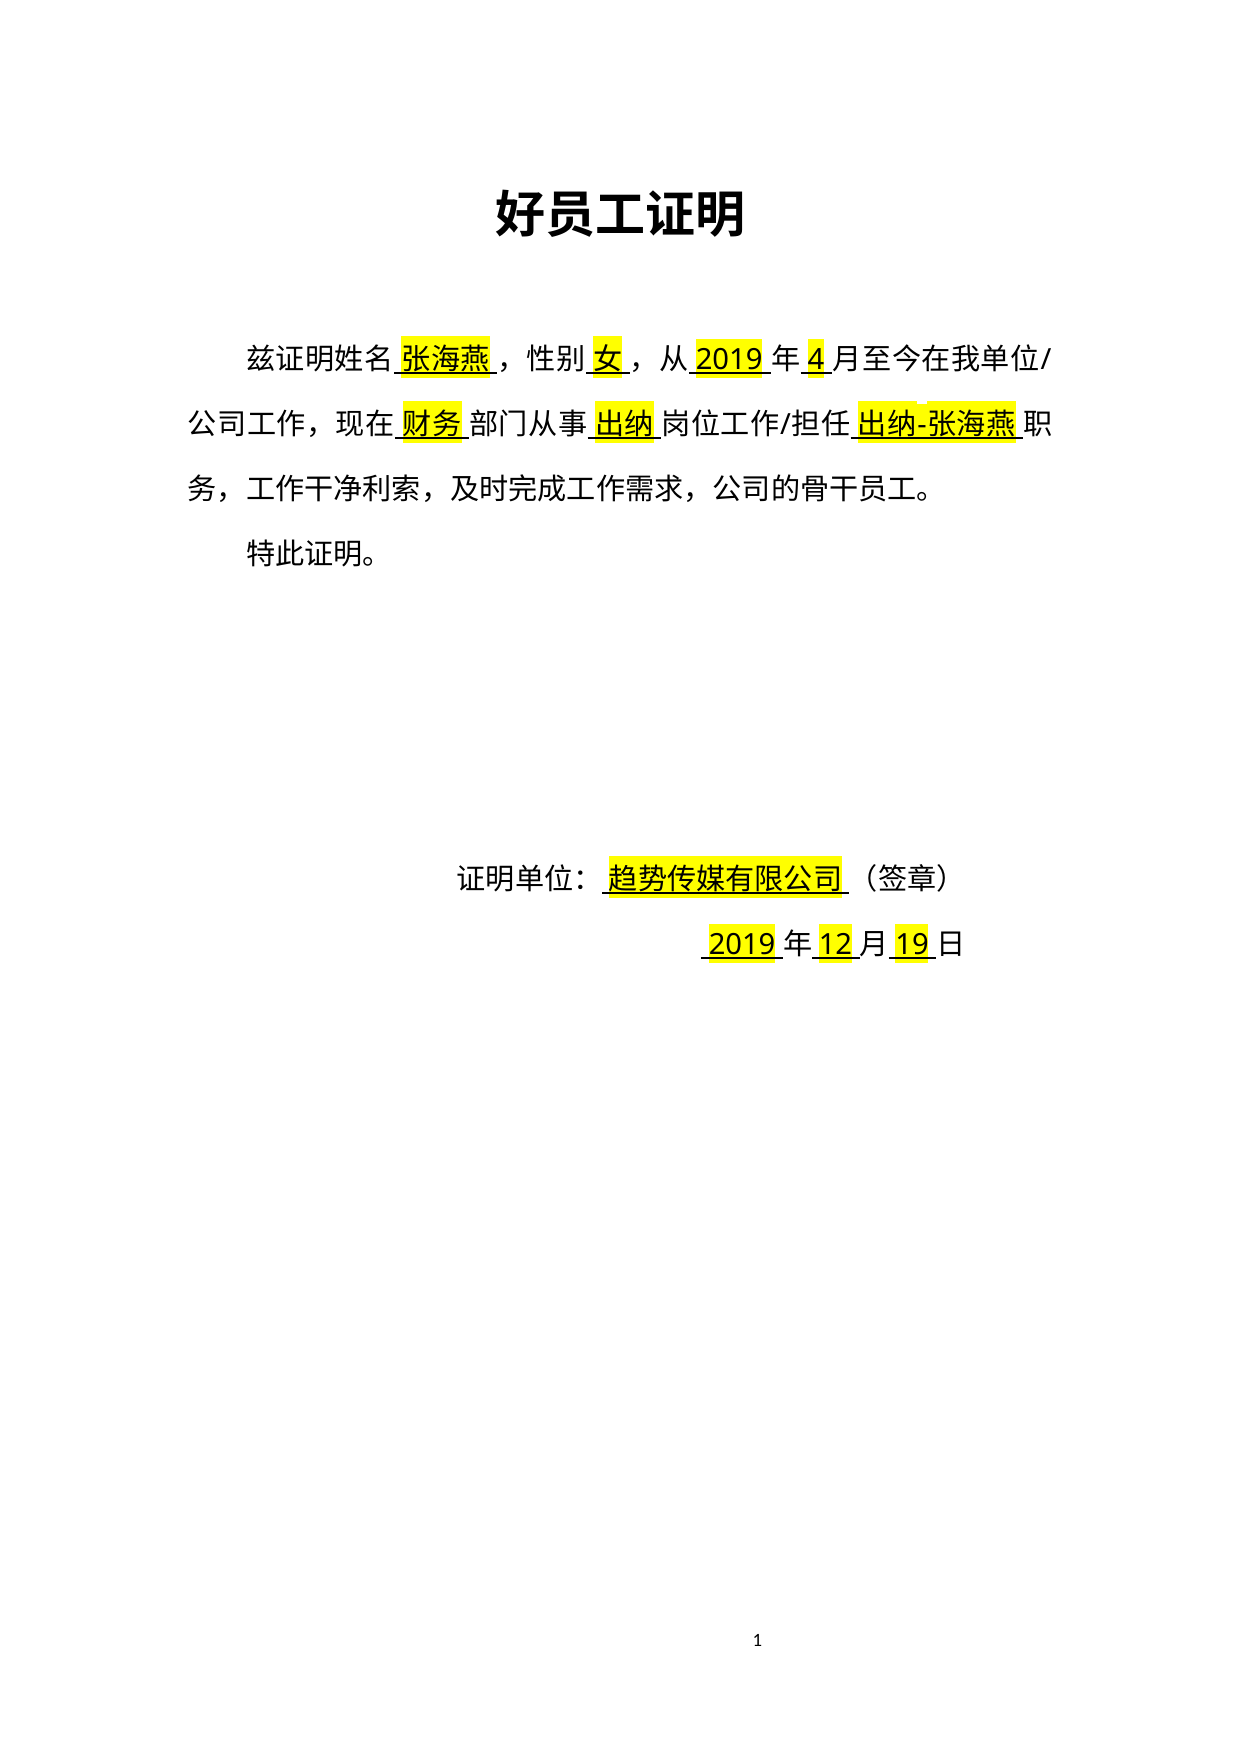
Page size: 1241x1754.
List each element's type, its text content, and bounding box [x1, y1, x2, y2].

text 特此证明。 [187, 519, 1053, 584]
text 2019 年 12 月 19 日 [187, 909, 965, 974]
text 兹证明姓名 张海燕 ，性别 女 ，从 2019 年 4 月至今在我单位/公司工作，现在 财务 部门从事 出纳 岗位工作/担任 出纳-张海燕 职务，工作干净利索，及时完成工作需求，公司的骨干员工。 [187, 324, 1053, 519]
text 证明单位： 趋势传媒有限公司 （签章） [187, 844, 965, 909]
text 好员工证明 [187, 162, 1053, 259]
